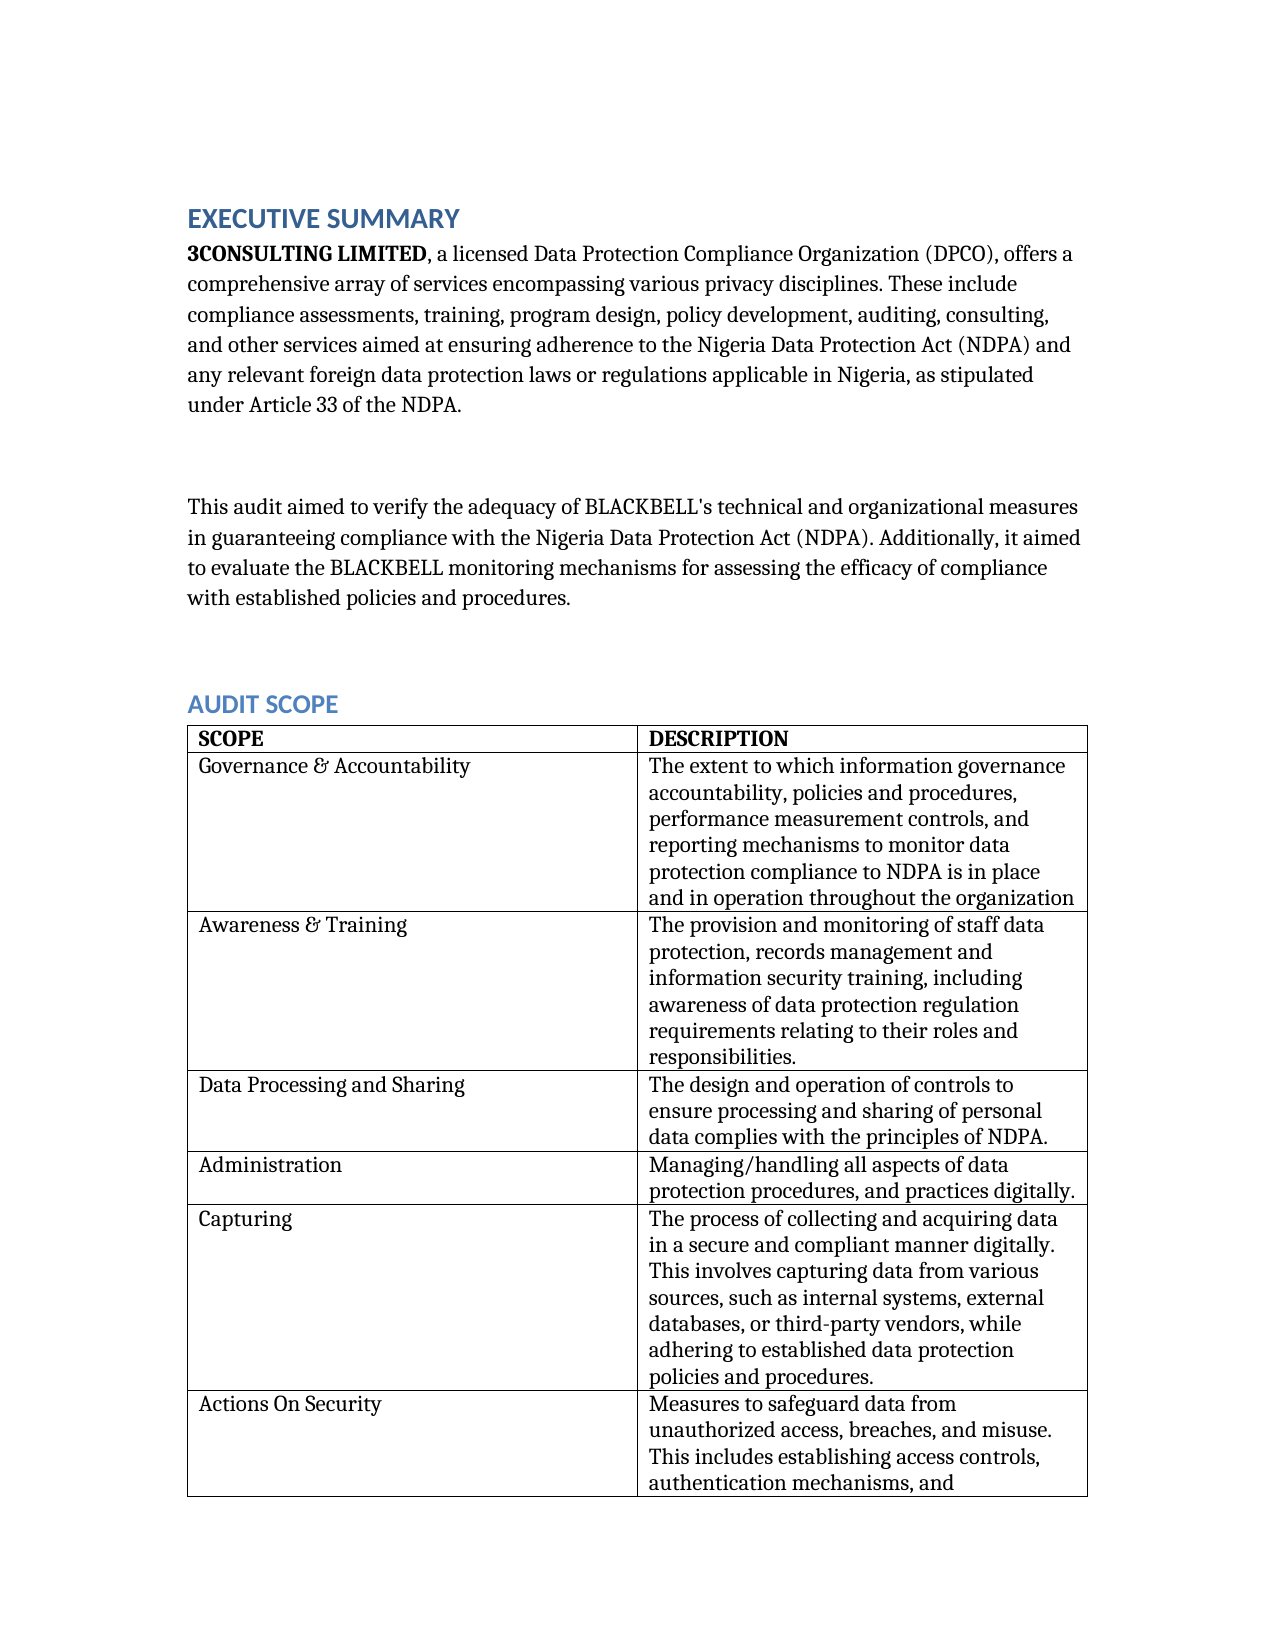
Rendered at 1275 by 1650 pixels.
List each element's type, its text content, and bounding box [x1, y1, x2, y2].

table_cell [638, 1391, 1087, 1496]
table_cell Managing/handling all aspects of data protection procedures, and practices digitally. [638, 1152, 1087, 1204]
subtitle AUDIT SCOPE [187, 687, 1087, 720]
table_cell Awareness & Training [188, 912, 637, 1070]
table_cell Data Processing and Sharing [188, 1071, 637, 1151]
table_cell The process of collecting and acquiring data in a secure and compliant manner digitally. This involves capturing data from various sources, such as internal systems, external databases, or third-party vendors, while adhering to established data protection policies and procedures. [638, 1205, 1087, 1390]
table_cell Actions On Security [188, 1391, 637, 1496]
table_cell Governance & Accountability [188, 753, 637, 911]
subtitle EXECUTIVE SUMMARY [187, 200, 1087, 236]
text 3CONSULTING LIMITED, a licensed Data Protection Compliance Organization (DPCO), offers a comprehensive array of services encompassing various privacy disciplines. These include compliance assessments, training, program design, policy development, auditing, consulting, and other services aimed at ensuring adherence to the Nigeria Data Protection Act (NDPA) and any relevant foreign data protection laws or regulations applicable in Nigeria, as stipulated under Article 33 of the NDPA. [187, 241, 1087, 418]
table_cell Capturing [188, 1205, 637, 1390]
table_cell The provision and monitoring of staff data protection, records management and information security training, including awareness of data protection regulation requirements relating to their roles and responsibilities. [638, 912, 1087, 1070]
text This audit aimed to verify the adequacy of BLACKBELL's technical and organizational measures in guaranteeing compliance with the Nigeria Data Protection Act (NDPA). Additionally, it aimed to evaluate the BLACKBELL monitoring mechanisms for assessing the efficacy of compliance with established policies and procedures. [187, 494, 1087, 611]
table_cell The extent to which information governance accountability, policies and procedures, performance measurement controls, and reporting mechanisms to monitor data protection compliance to NDPA is in place and in operation throughout the organization [638, 753, 1087, 911]
table_header DESCRIPTION [638, 726, 1087, 752]
table_cell The design and operation of controls to ensure processing and sharing of personal data complies with the principles of NDPA. [638, 1071, 1087, 1151]
table_cell Administration [188, 1152, 637, 1204]
table_header SCOPE [188, 726, 637, 752]
